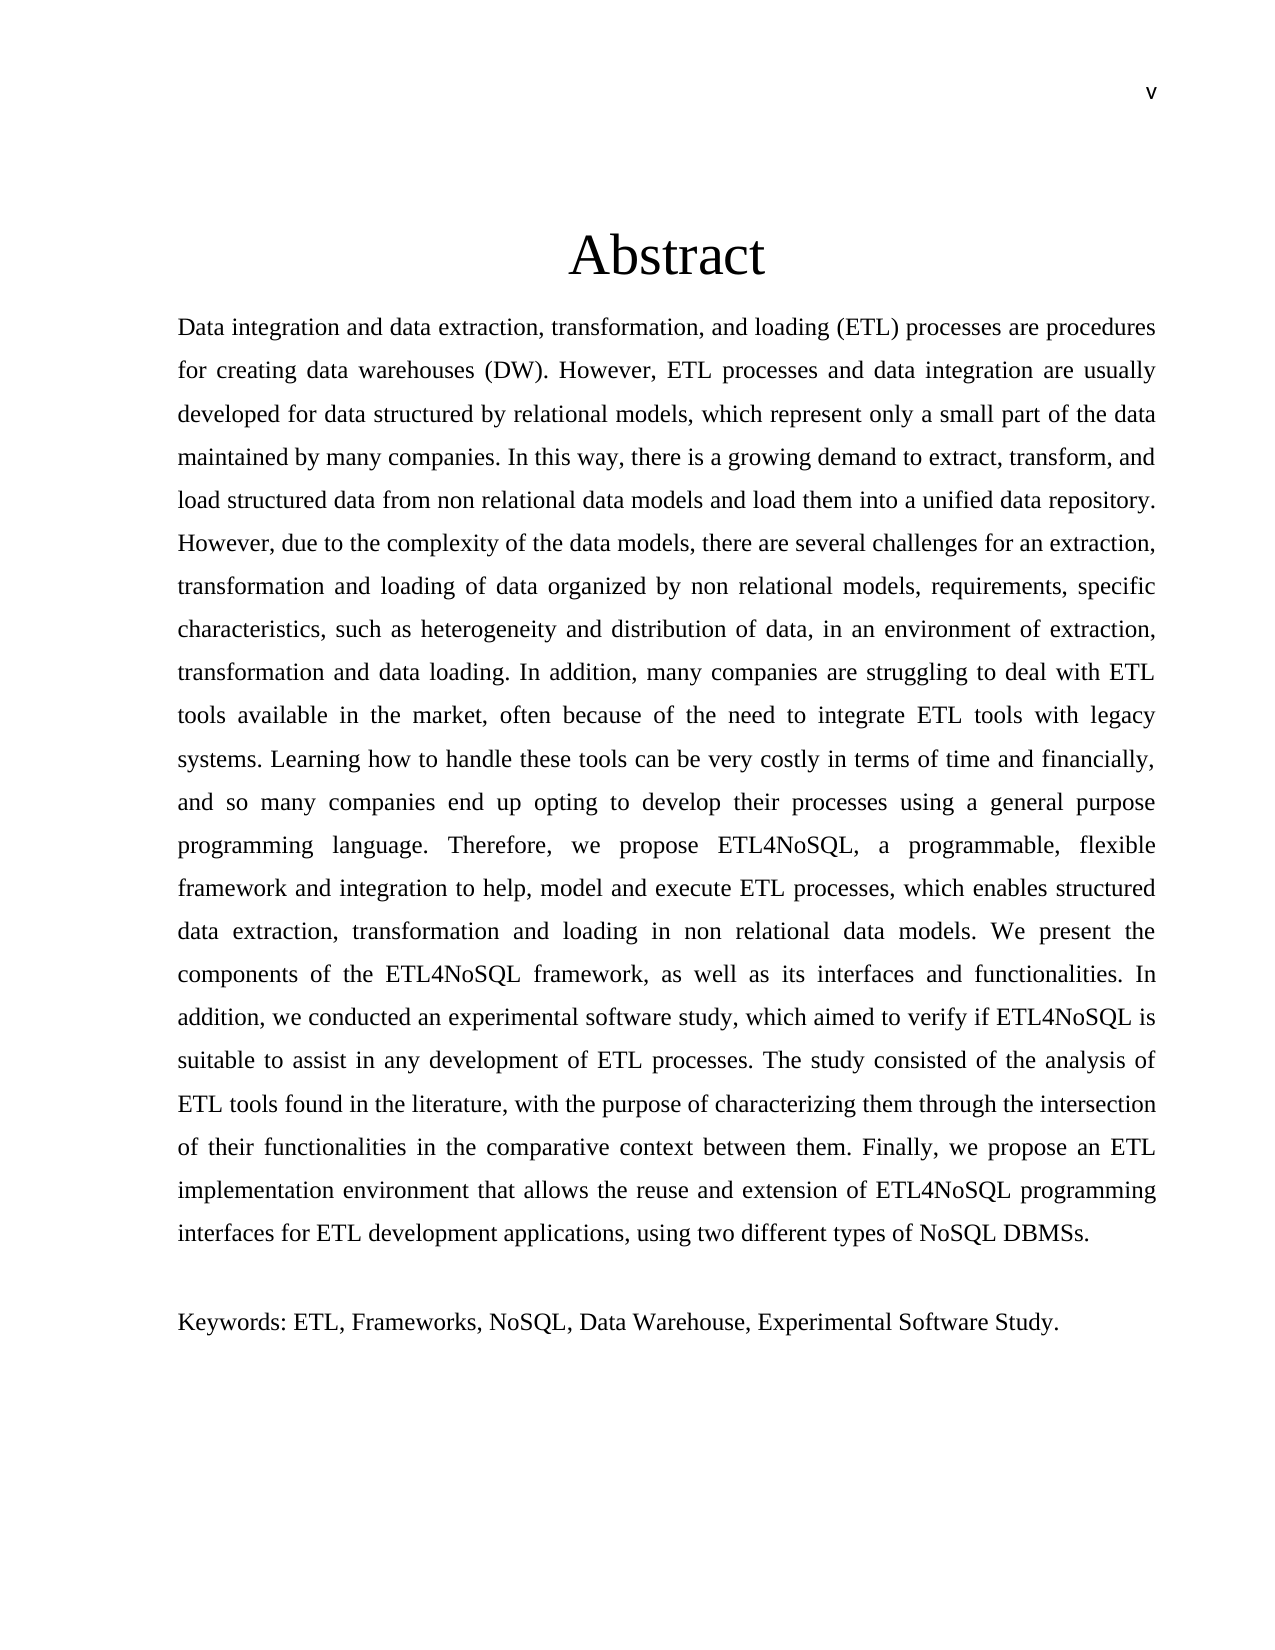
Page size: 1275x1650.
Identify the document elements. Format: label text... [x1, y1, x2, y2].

text Keywords: ETL, Frameworks, NoSQL, Data Warehouse, Experimental Software Study. [177, 1307, 1157, 1336]
text Data integration and data extraction, transformation, and loading (ETL) processes are procedures for creating data warehouses (DW). However, ETL processes and data integration are usually developed for data structured by relational models, which represent only a small part of the data maintained by many companies. In this way, there is a growing demand to extract, transform, and load structured data from non relational data models and load them into a unified data repository. However, due to the complexity of the data models, there are several challenges for an extraction, transformation and loading of data organized by non relational models, requirements, specific characteristics, such as heterogeneity and distribution of data, in an environment of extraction, transformation and data loading. In addition, many companies are struggling to deal with ETL tools available in the market, often because of the need to integrate ETL tools with legacy systems. Learning how to handle these tools can be very costly in terms of time and financially, and so many companies end up opting to develop their processes using a general purpose programming language. Therefore, we propose ETL4NoSQL, a programmable, flexible framework and integration to help, model and execute ETL processes, which enables structured data extraction, transformation and loading in non relational data models. We present the components of the ETL4NoSQL framework, as well as its interfaces and functionalities. In addition, we conducted an experimental software study, which aimed to verify if ETL4NoSQL is suitable to assist in any development of ETL processes. The study consisted of the analysis of ETL tools found in the literature, with the purpose of characterizing them through the intersection of their functionalities in the comparative context between them. Finally, we propose an ETL implementation environment that allows the reuse and extension of ETL4NoSQL programming interfaces for ETL development applications, using two different types of NoSQL DBMSs. [177, 312, 1157, 1247]
text Abstract [177, 220, 1157, 287]
